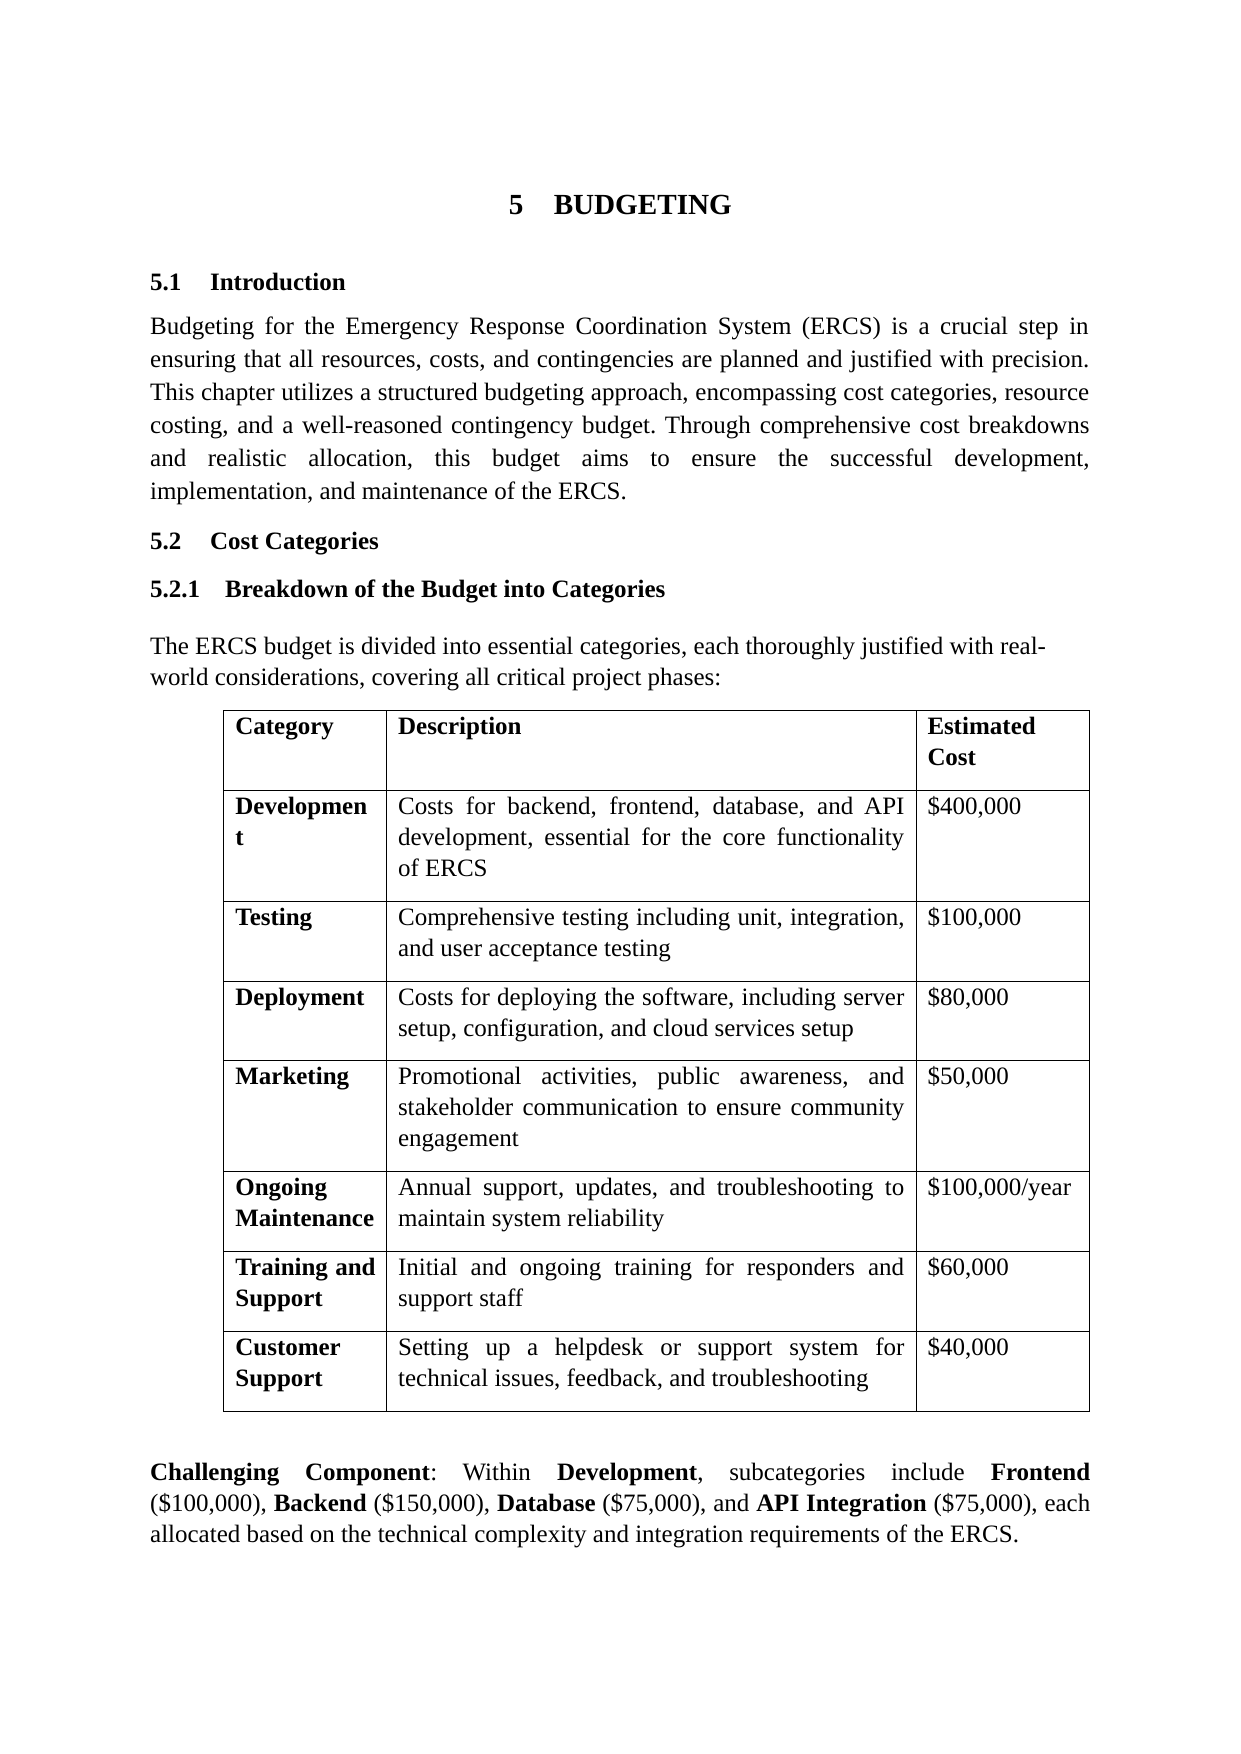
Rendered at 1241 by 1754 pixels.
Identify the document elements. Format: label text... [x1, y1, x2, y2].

table_cell Training and Support [224, 1252, 386, 1331]
table_cell Comprehensive testing including unit, integration, and user acceptance testing [387, 902, 916, 981]
table_cell Setting up a helpdesk or support system for technical issues, feedback, and troubleshooting [387, 1332, 916, 1411]
table_header Category [224, 711, 386, 790]
subtitle BUDGETING [150, 187, 1090, 221]
table_cell Deployment [224, 982, 386, 1060]
table_header Description [387, 711, 916, 790]
table_cell $80,000 [917, 982, 1089, 1060]
table_cell $40,000 [917, 1332, 1089, 1411]
table_cell $60,000 [917, 1252, 1089, 1331]
table_cell $100,000/year [917, 1172, 1089, 1251]
text Challenging Component: Within Development, subcategories include Frontend ($100,000), Backend ($150,000), Database ($75,000), and API Integration ($75,000), each allocated based on the technical complexity and integration requirements of the ERCS. [150, 1457, 1090, 1548]
subtitle Breakdown of the Budget into Categories [150, 574, 1090, 603]
table_cell $50,000 [917, 1061, 1089, 1171]
table_cell Initial and ongoing training for responders and support staff [387, 1252, 916, 1331]
table_cell Customer Support [224, 1332, 386, 1411]
table_cell Annual support, updates, and troubleshooting to maintain system reliability [387, 1172, 916, 1251]
table_cell Testing [224, 902, 386, 981]
table_cell Marketing [224, 1061, 386, 1171]
text The ERCS budget is divided into essential categories, each thoroughly justified with real-world considerations, covering all critical project phases: [150, 631, 1090, 691]
table_cell $100,000 [917, 902, 1089, 981]
text Budgeting for the Emergency Response Coordination System (ERCS) is a crucial step in ensuring that all resources, costs, and contingencies are planned and justified with precision. This chapter utilizes a structured budgeting approach, encompassing cost categories, resource costing, and a well-reasoned contingency budget. Through comprehensive cost breakdowns and realistic allocation, this budget aims to ensure the successful development, implementation, and maintenance of the ERCS. [150, 311, 1090, 505]
table_cell Ongoing Maintenance [224, 1172, 386, 1251]
table_header Estimated Cost [917, 711, 1089, 790]
table_cell Development [224, 791, 386, 901]
subtitle Introduction [150, 267, 1090, 296]
subtitle Cost Categories [150, 526, 1090, 554]
table_cell $400,000 [917, 791, 1089, 901]
table_cell Costs for deploying the software, including server setup, configuration, and cloud services setup [387, 982, 916, 1060]
table_cell Costs for backend, frontend, database, and API development, essential for the core functionality of ERCS [387, 791, 916, 901]
table_cell Promotional activities, public awareness, and stakeholder communication to ensure community engagement [387, 1061, 916, 1171]
